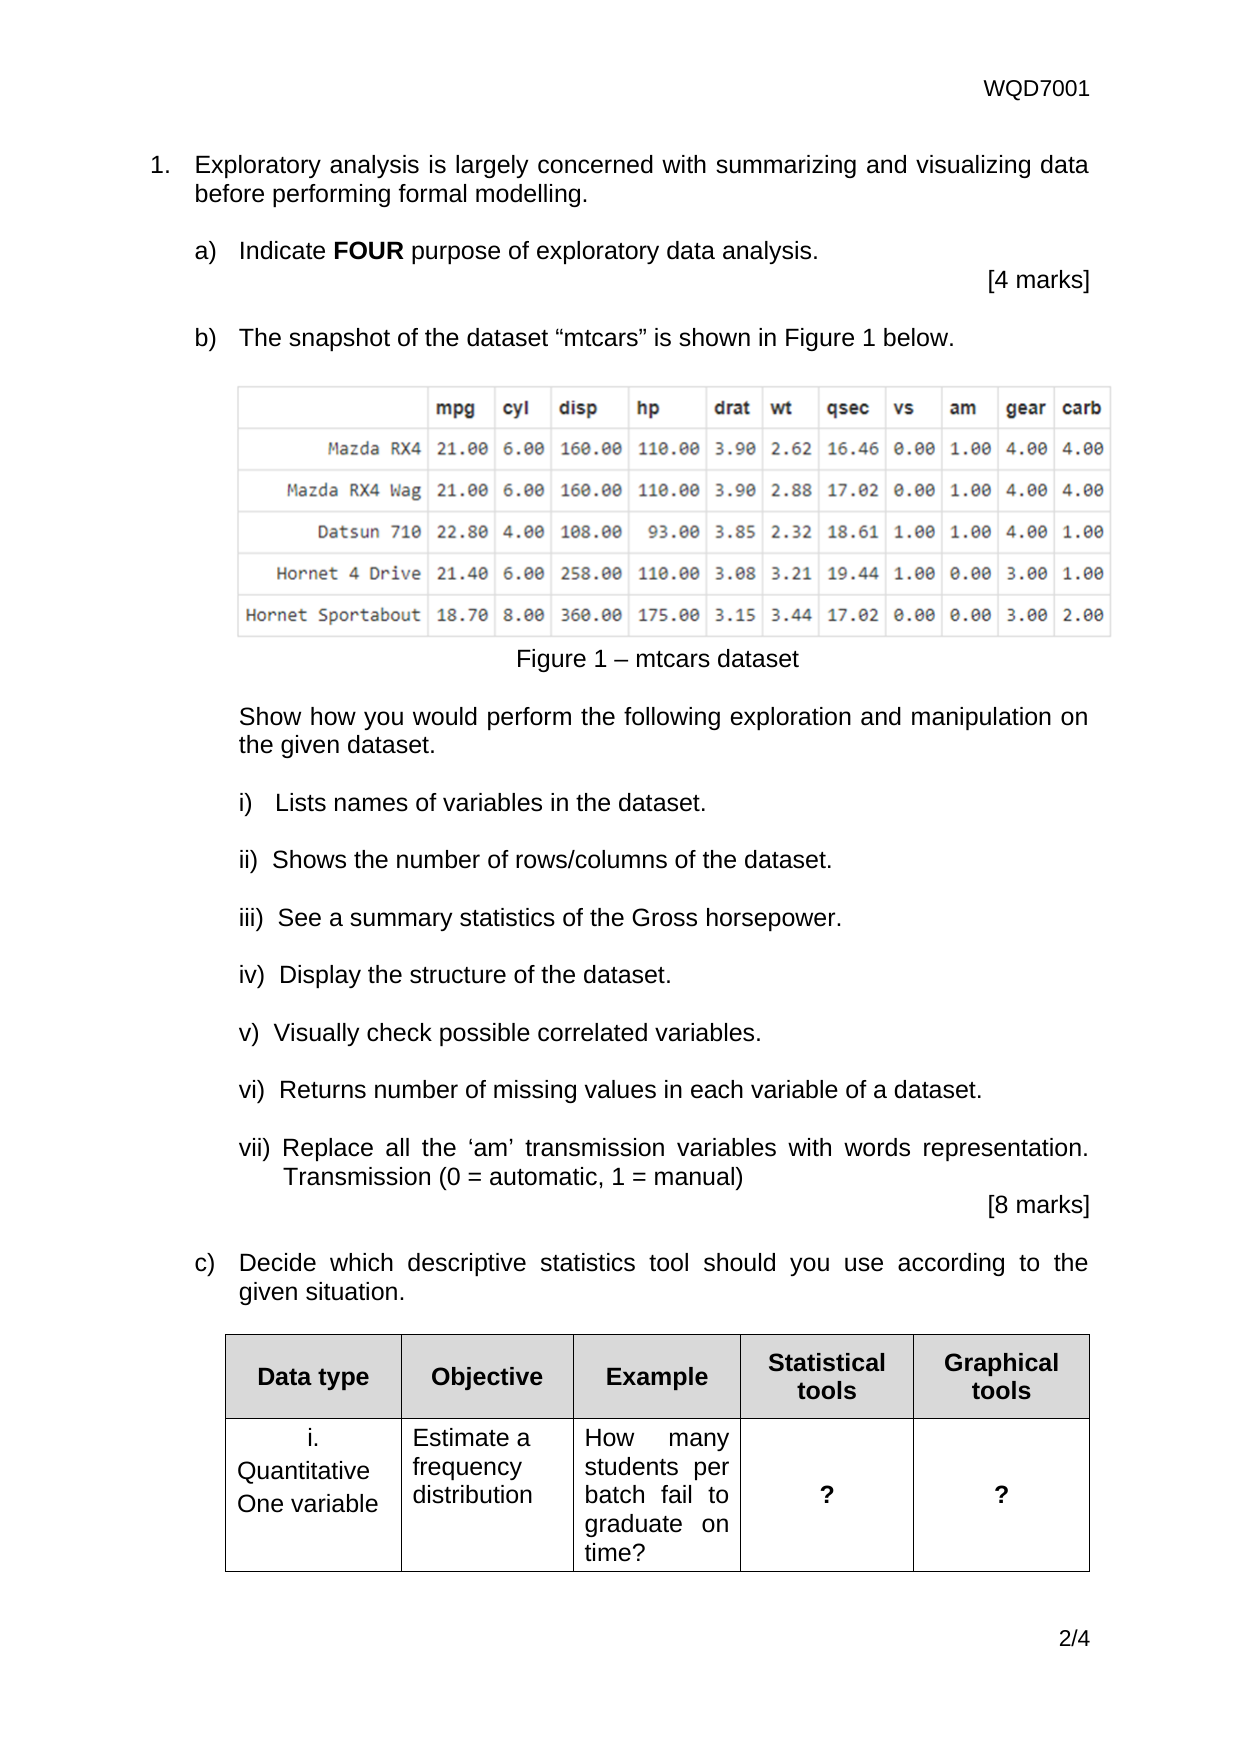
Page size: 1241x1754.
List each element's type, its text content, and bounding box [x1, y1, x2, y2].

text [8 marks] [225, 1190, 1090, 1219]
text vi) Returns number of missing values in each variable of a dataset. [239, 1075, 1090, 1104]
table_cell How many students per batch fail to graduate on time? [574, 1419, 740, 1571]
text Figure 1 – mtcars dataset [225, 644, 1090, 673]
list The snapshot of the dataset “mtcars” is shown in Figure 1 below. [194, 322, 1090, 351]
table_header Example [574, 1335, 740, 1418]
table_header Objective [402, 1335, 573, 1418]
table_header Data type [226, 1335, 401, 1418]
table_cell i. Quantitative One variable [226, 1419, 401, 1571]
text iii) See a summary statistics of the Gross horsepower. [225, 903, 1090, 932]
table_cell Estimate a frequency distribution [402, 1419, 573, 1571]
text iv) Display the structure of the dataset. [225, 960, 1090, 989]
list Decide which descriptive statistics tool should you use according to the given situation. [194, 1248, 1090, 1305]
table_header Statistical tools [741, 1335, 913, 1418]
text Show how you would perform the following exploration and manipulation on the given dataset. [239, 702, 1090, 759]
list Indicate FOUR purpose of exploratory data analysis. [194, 236, 1090, 265]
text vii) Replace all the ‘am’ transmission variables with words representation. Transmission (0 = automatic, 1 = manual) [239, 1133, 1090, 1190]
table_cell ? [741, 1419, 913, 1571]
table_cell ? [914, 1419, 1089, 1571]
text [4 marks] [187, 265, 1090, 294]
list Exploratory analysis is largely concerned with summarizing and visualizing data before performing formal modelling. [150, 150, 1090, 207]
list Lists names of variables in the dataset. [239, 788, 1090, 817]
picture [225, 380, 1121, 644]
text v) Visually check possible correlated variables. [225, 1018, 1090, 1047]
text ii) Shows the number of rows/columns of the dataset. [225, 845, 1090, 874]
table_header Graphical tools [914, 1335, 1089, 1418]
